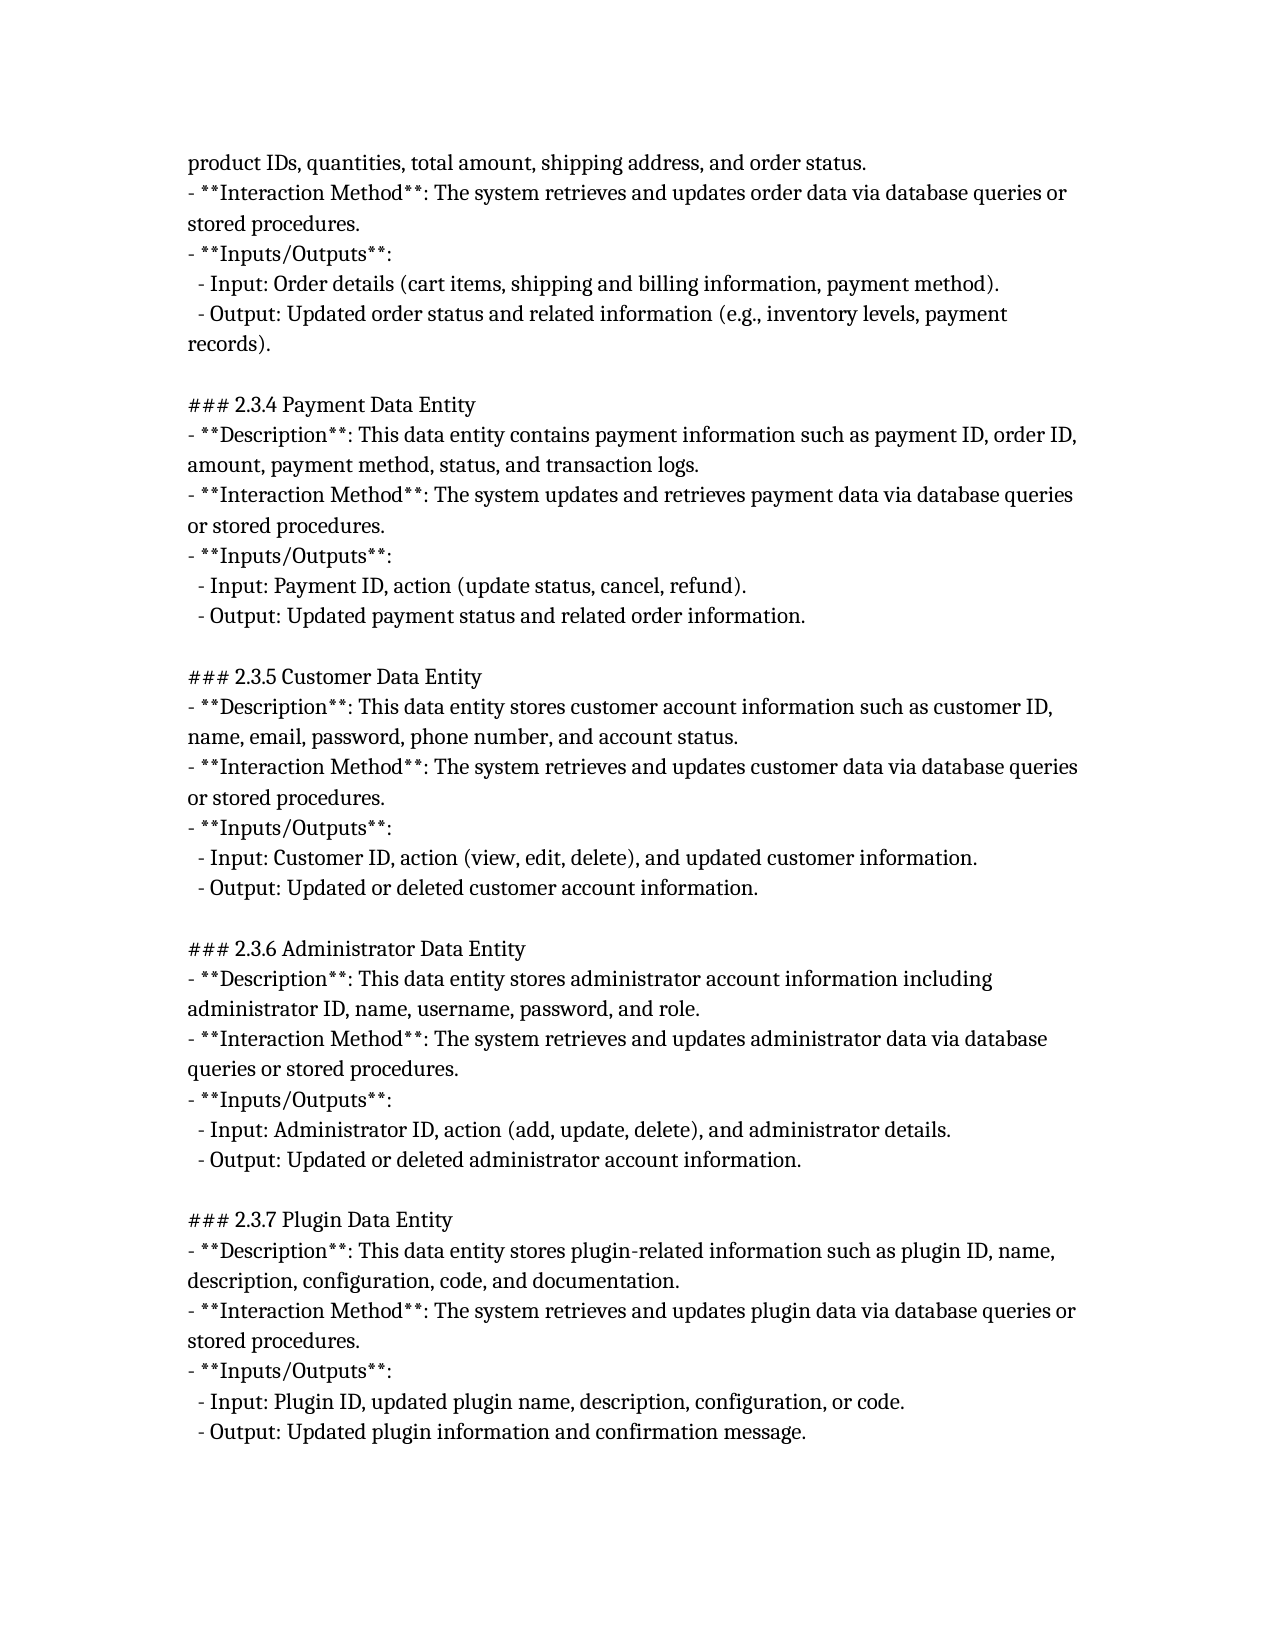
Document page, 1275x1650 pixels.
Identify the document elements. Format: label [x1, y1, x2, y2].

text [187, 150, 1087, 1475]
